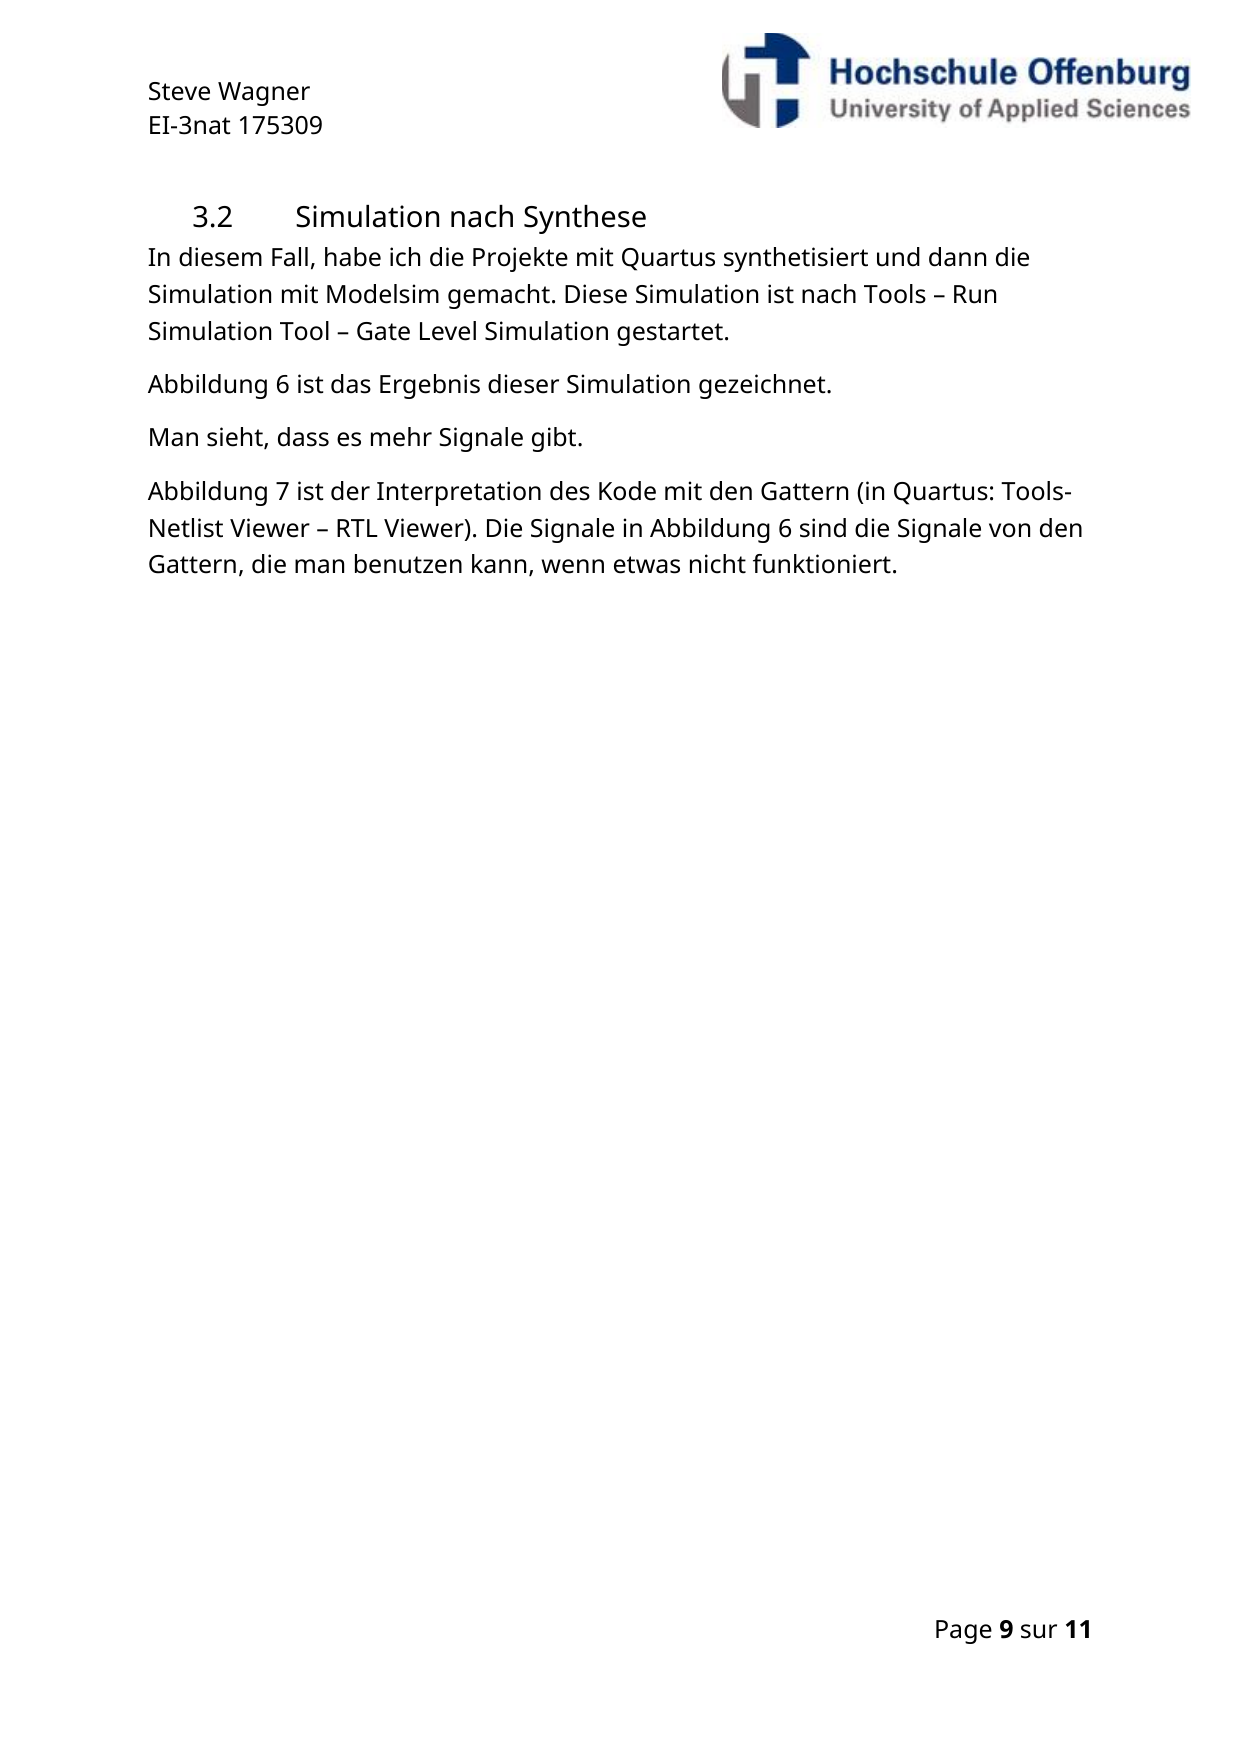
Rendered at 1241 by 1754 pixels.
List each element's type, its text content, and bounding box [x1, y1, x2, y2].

text In diesem Fall, habe ich die Projekte mit Quartus synthetisiert und dann die Simulation mit Modelsim gemacht. Diese Simulation ist nach Tools – Run Simulation Tool – Gate Level Simulation gestartet. [148, 239, 1093, 347]
picture [722, 33, 1192, 128]
text Abbildung 6 ist das Ergebnis dieser Simulation gezeichnet. [148, 367, 1093, 401]
text Man sieht, dass es mehr Signale gibt. [148, 420, 1093, 454]
text Abbildung 7 ist der Interpretation des Kode mit den Gattern (in Quartus: Tools-Netlist Viewer – RTL Viewer). Die Signale in Abbildung 6 sind die Signale von den Gattern, die man benutzen kann, wenn etwas nicht funktioniert. [148, 473, 1093, 618]
subtitle Simulation nach Synthese [177, 197, 1093, 236]
